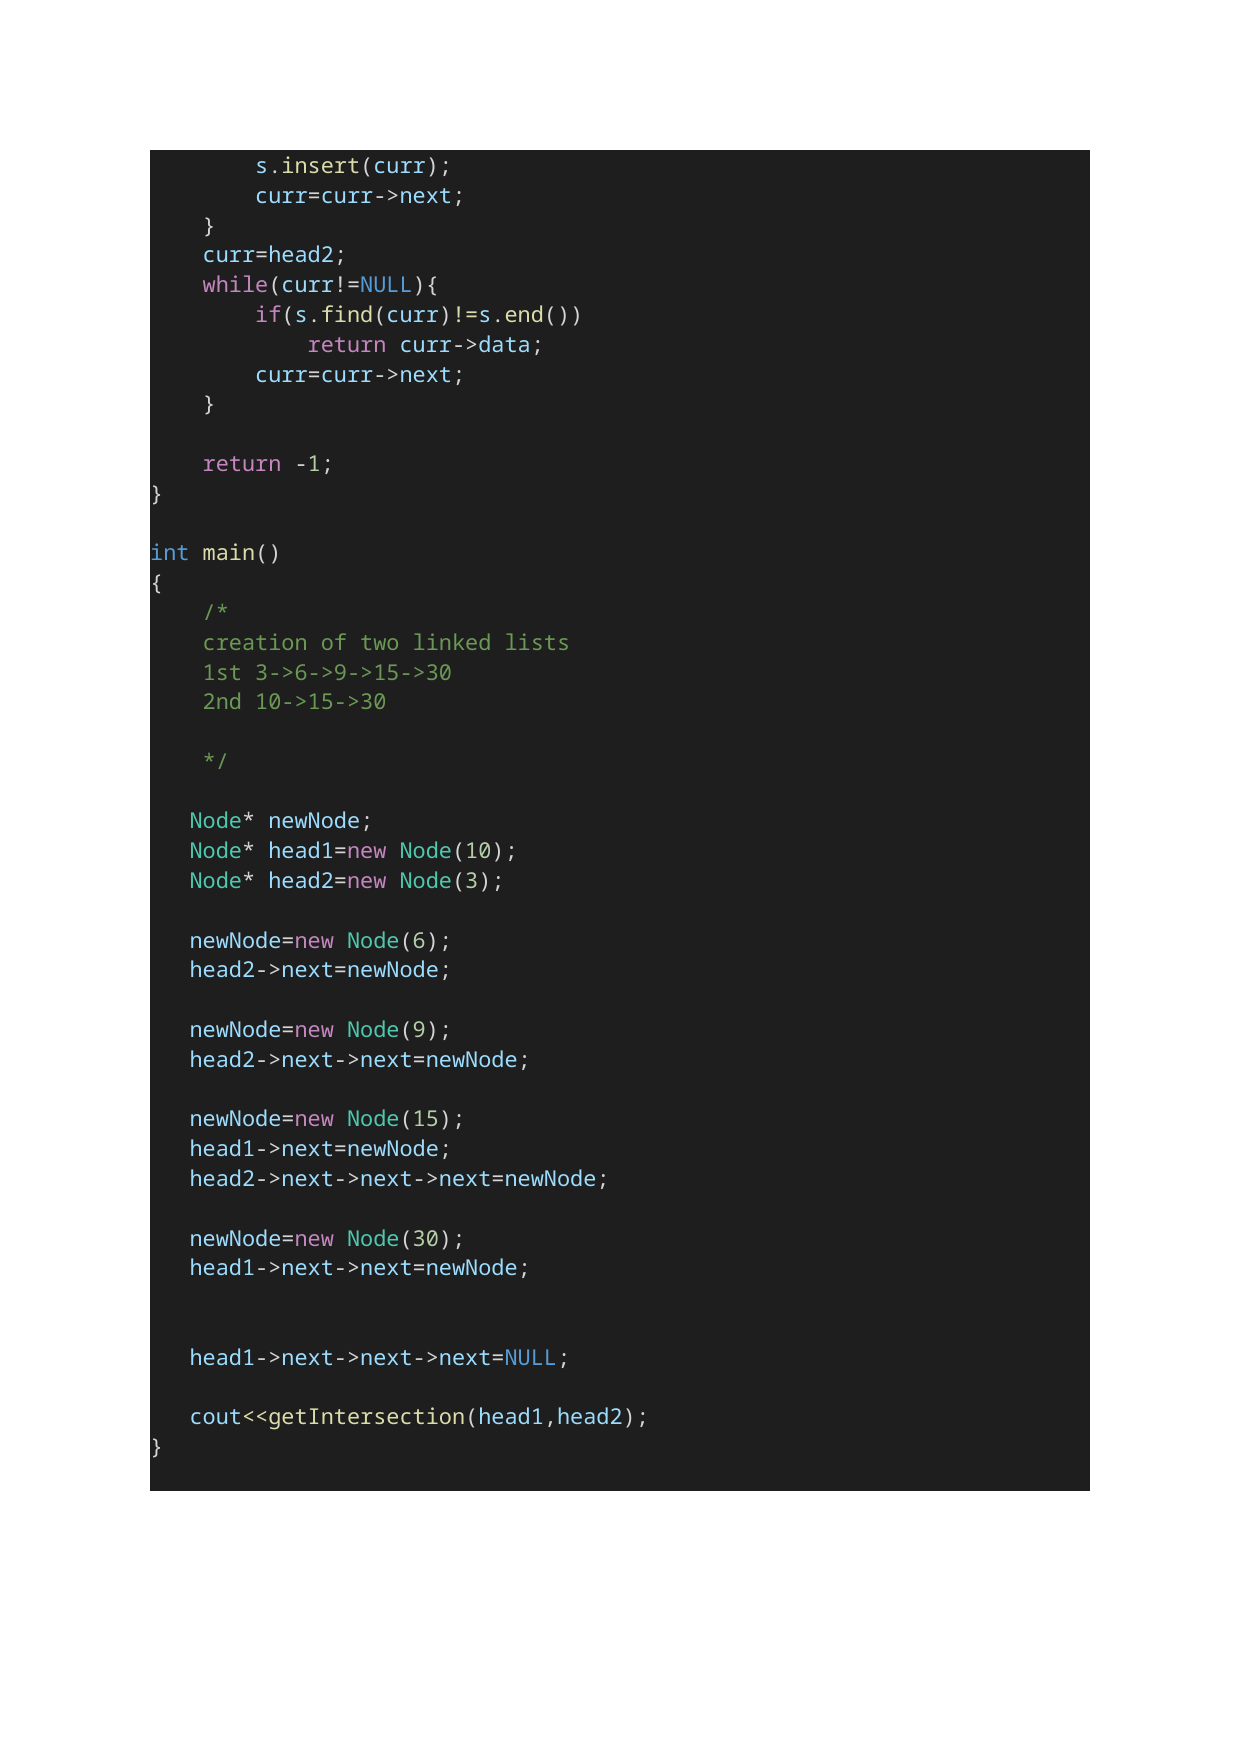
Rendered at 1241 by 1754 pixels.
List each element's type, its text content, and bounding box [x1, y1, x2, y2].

text newNode=new Node(15); [150, 1103, 1090, 1133]
text creation of two linked lists [150, 627, 1090, 656]
text 1st 3->6->9->15->30 [150, 656, 1090, 686]
text return curr->data; [150, 329, 1090, 358]
text newNode=new Node(30); [150, 1222, 1090, 1252]
text Node* head2=new Node(3); [150, 865, 1090, 895]
text { [150, 567, 1090, 597]
text if(s.find(curr)!=s.end()) [150, 299, 1090, 329]
text curr=curr->next; [150, 358, 1090, 388]
text } [150, 388, 1090, 418]
text head2->next->next=newNode; [150, 1044, 1090, 1073]
text curr=head2; [150, 239, 1090, 269]
text s.insert(curr); [150, 150, 1090, 180]
text int main() [150, 537, 1090, 567]
text } [150, 209, 1090, 239]
text newNode=new Node(6); [150, 924, 1090, 954]
text } [150, 478, 1090, 507]
text newNode=new Node(9); [150, 1014, 1090, 1044]
text head2->next->next->next=newNode; [150, 1163, 1090, 1193]
text head1->next->next->next=NULL; [150, 1342, 1090, 1371]
text return -1; [150, 448, 1090, 478]
text */ [150, 746, 1090, 776]
text while(curr!=NULL){ [150, 269, 1090, 299]
text cout<<getIntersection(head1,head2); [150, 1401, 1090, 1431]
text head2->next=newNode; [150, 954, 1090, 984]
text Node* head1=new Node(10); [150, 835, 1090, 865]
text Node* newNode; [150, 805, 1090, 835]
text head1->next->next=newNode; [150, 1252, 1090, 1282]
text curr=curr->next; [150, 180, 1090, 209]
text 2nd 10->15->30 [150, 686, 1090, 716]
text head1->next=newNode; [150, 1133, 1090, 1163]
text /* [150, 597, 1090, 627]
text } [150, 1431, 1090, 1461]
